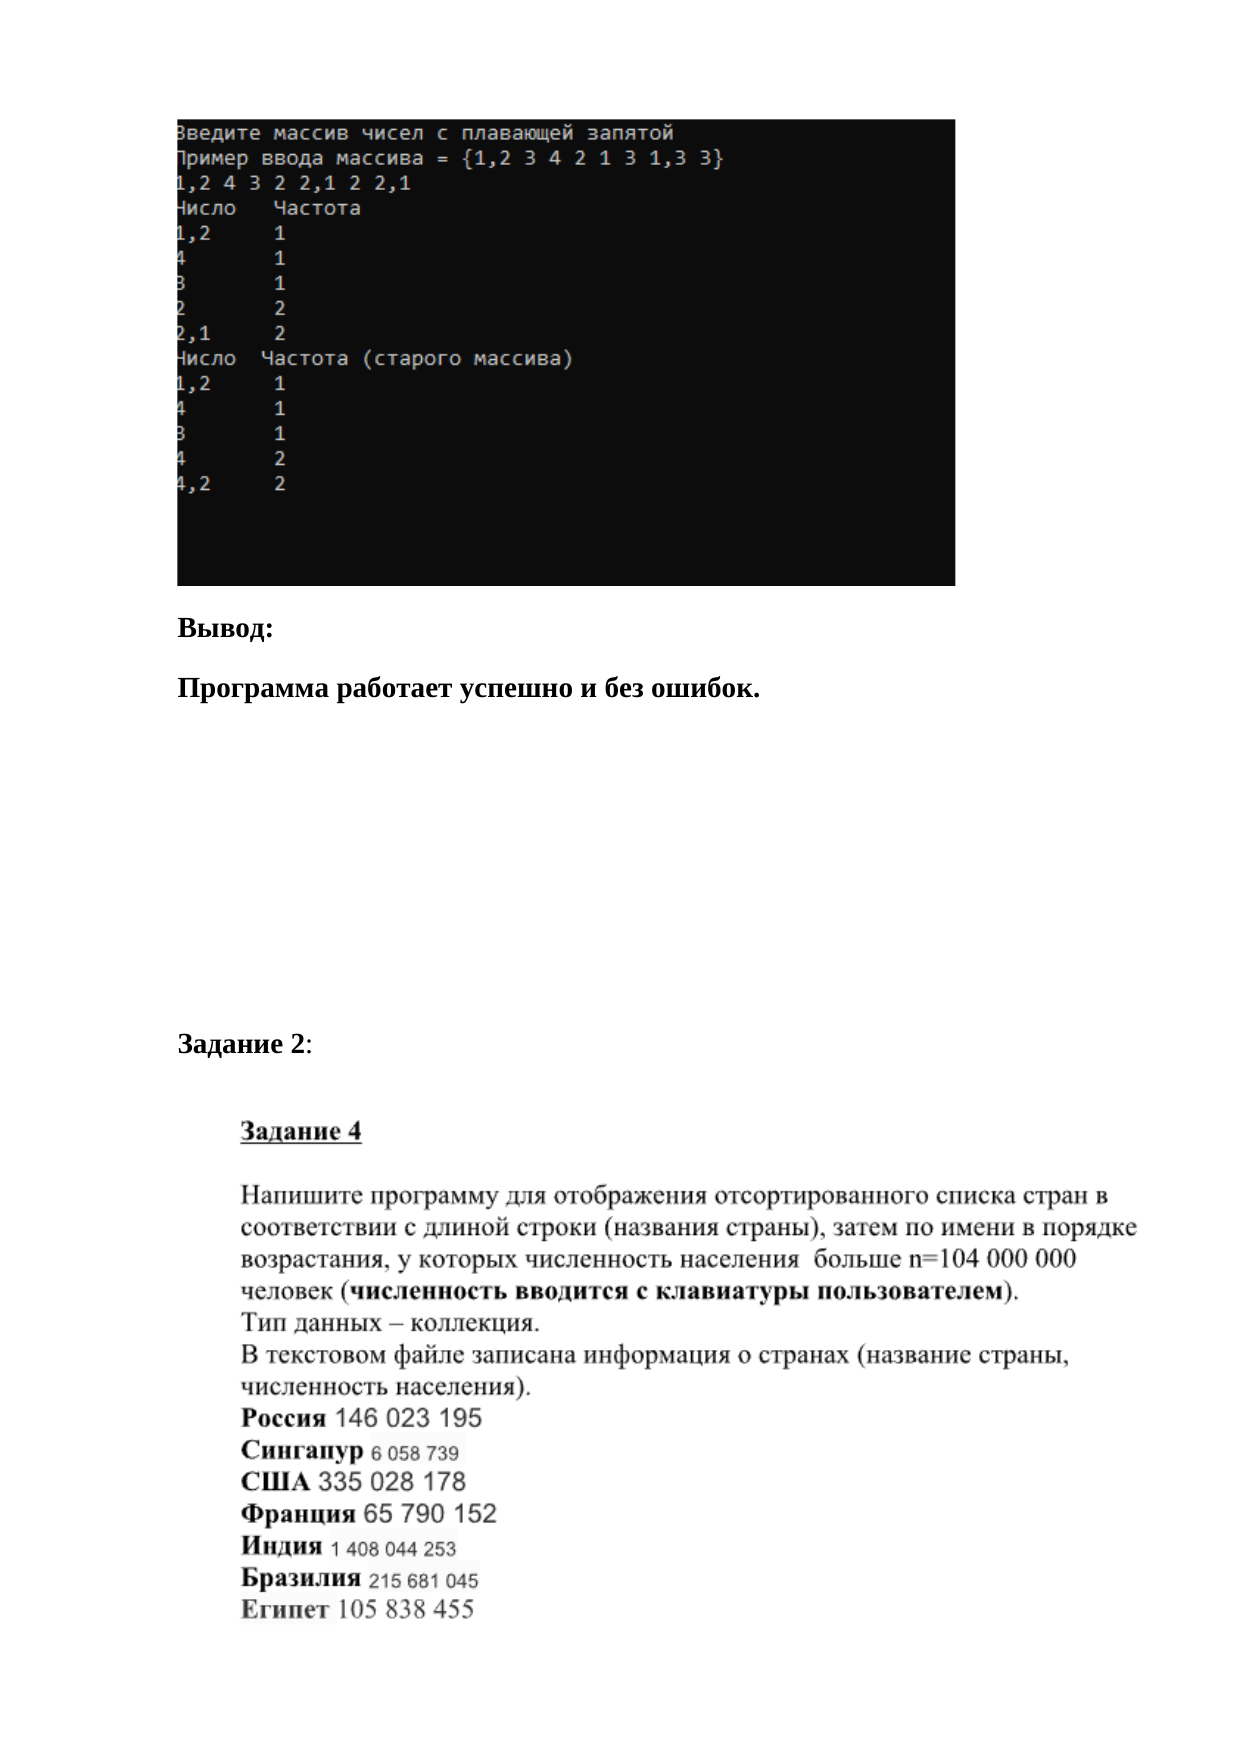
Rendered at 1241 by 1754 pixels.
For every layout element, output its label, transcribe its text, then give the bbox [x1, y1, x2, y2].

text Вывод: [177, 610, 1152, 644]
picture [177, 118, 956, 586]
picture [177, 1097, 1152, 1629]
text Задание 2: [177, 1026, 1152, 1059]
text Программа работает успешно и без ошибок. [177, 670, 1152, 703]
